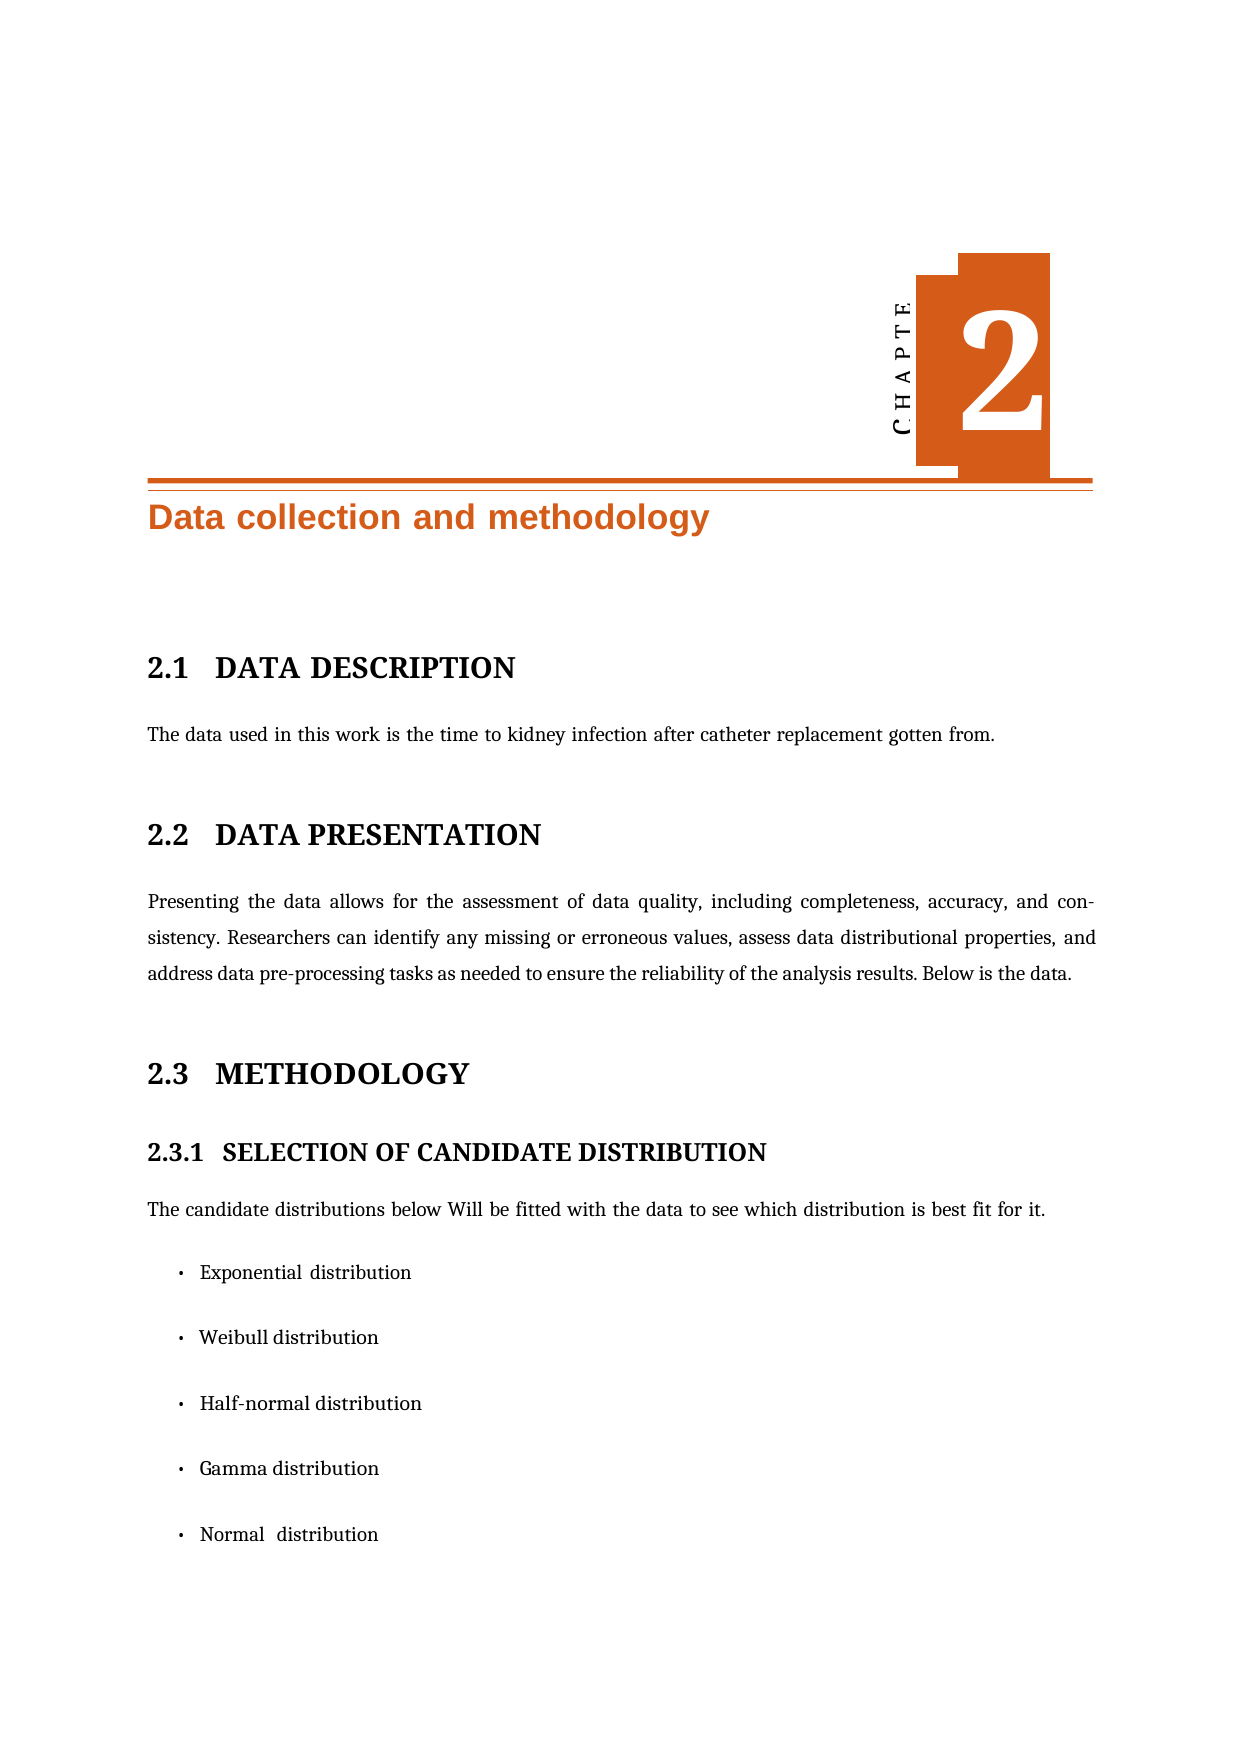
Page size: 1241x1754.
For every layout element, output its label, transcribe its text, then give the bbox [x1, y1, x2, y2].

list Half-normal distribution [176, 1391, 1111, 1415]
text 2 [135, 258, 958, 473]
subtitle DATA PRESENTATION [147, 814, 1111, 853]
subtitle METHODOLOGY [147, 1053, 1111, 1093]
list Weibull distribution [176, 1326, 1111, 1350]
list Normal distribution [176, 1522, 1111, 1546]
subtitle DATA DESCRIPTION [147, 647, 1111, 687]
subtitle SELECTION OF CANDIDATE DISTRIBUTION [147, 1134, 1111, 1168]
text Presenting the data allows for the assessment of data quality, including completeness, accuracy, and con- sistency. Researchers can identify any missing or erroneous values, assess data distributional properties, and address data pre-processing tasks as needed to ensure the reliability of the analysis results. Below is the data. [148, 889, 1096, 986]
text The candidate distributions below Will be fitted with the data to see which distribution is best fit for it. [147, 1198, 1111, 1222]
list Exponential distribution [176, 1260, 1111, 1284]
text Data collection and methodology [148, 496, 1111, 537]
text The data used in this work is the time to kidney infection after catheter replacement gotten from. [147, 722, 1111, 746]
list Gamma distribution [176, 1457, 1111, 1481]
